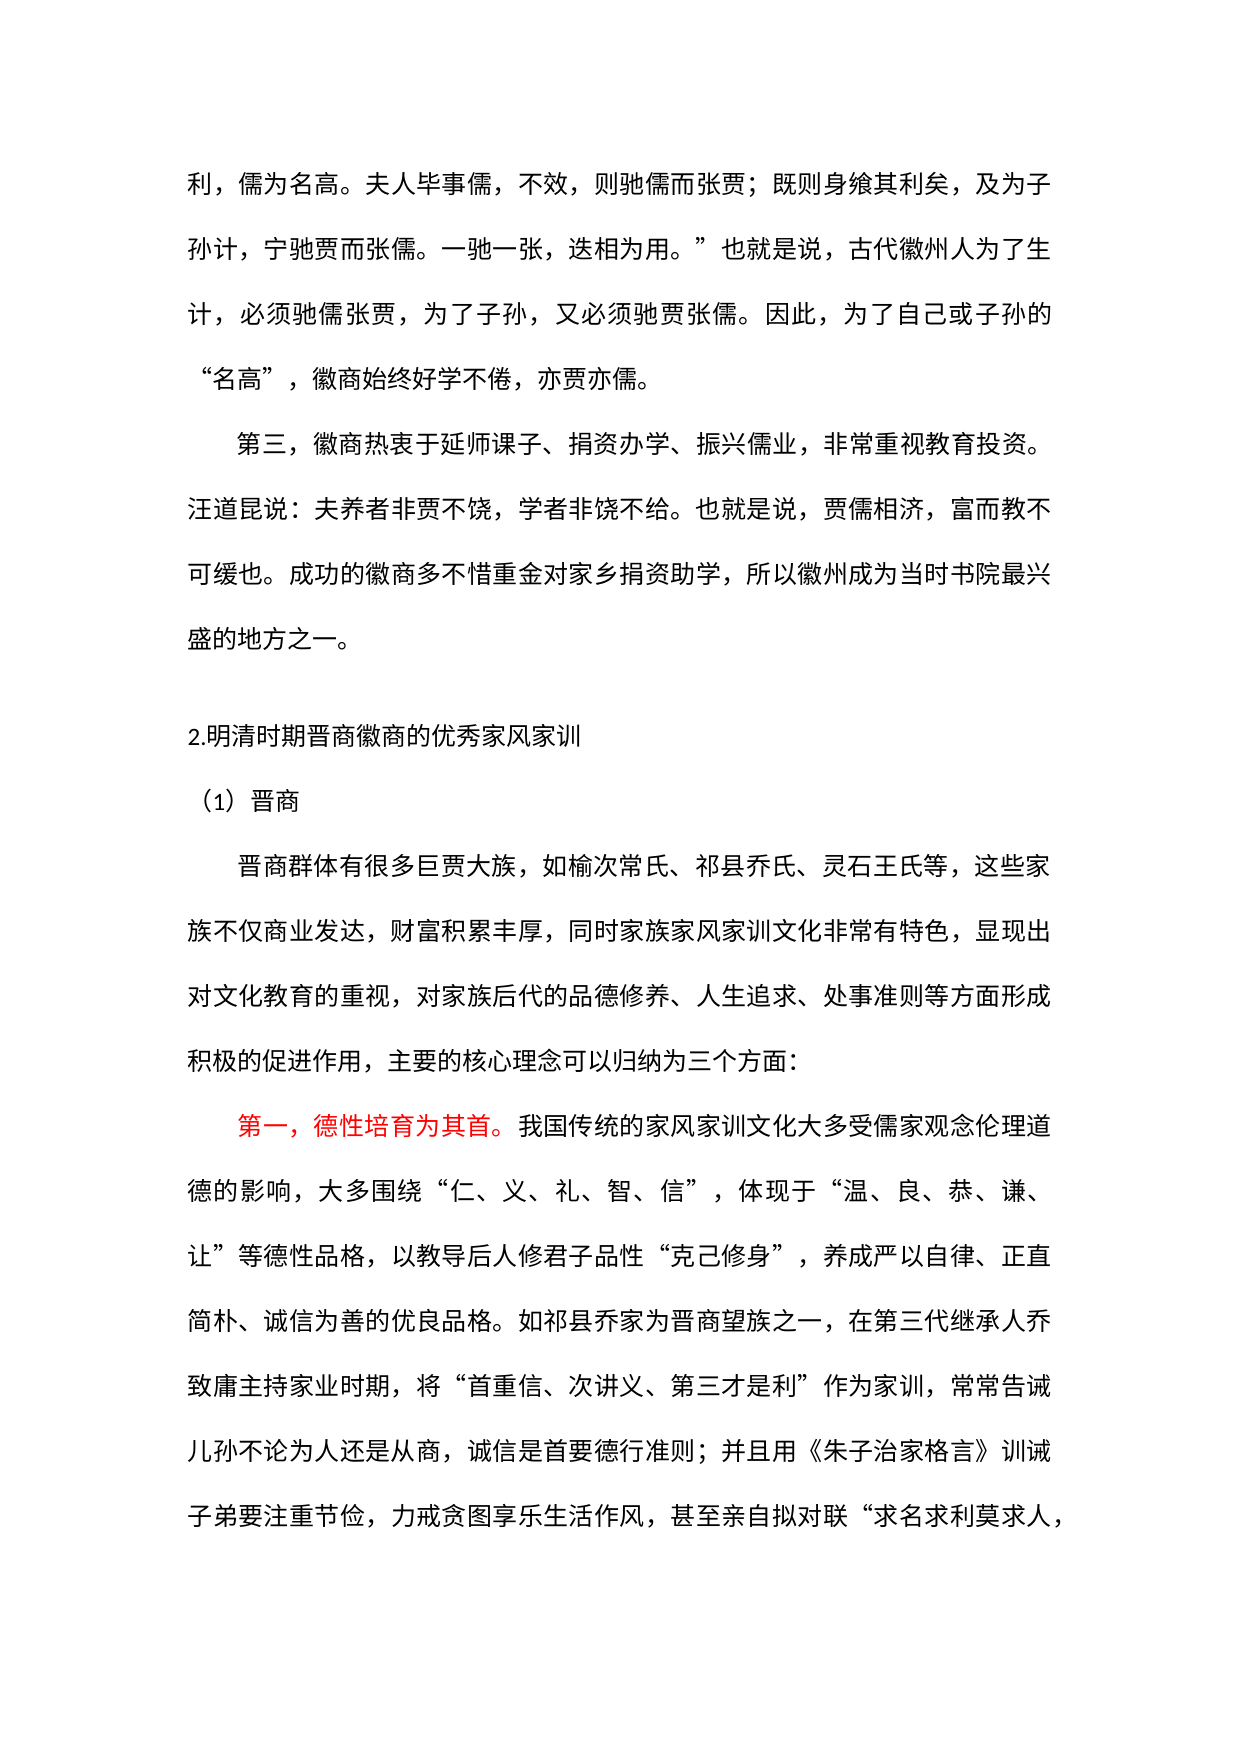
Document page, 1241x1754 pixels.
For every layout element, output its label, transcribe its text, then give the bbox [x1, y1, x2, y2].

text 第三，徽商热衷于延师课子、捐资办学、振兴儒业，非常重视教育投资。汪道昆说：夫养者非贾不饶，学者非饶不给。也就是说，贾儒相济，富而教不可缓也。成功的徽商多不惜重金对家乡捐资助学，所以徽州成为当时书院最兴盛的地方之一。 [187, 410, 1053, 670]
text 2.明清时期晋商徽商的优秀家风家训 [187, 702, 1053, 767]
text 晋商群体有很多巨贾大族，如榆次常氏、祁县乔氏、灵石王氏等，这些家族不仅商业发达，财富积累丰厚，同时家族家风家训文化非常有特色，显现出对文化教育的重视，对家族后代的品德修养、人生追求、处事准则等方面形成积极的促进作用，主要的核心理念可以归纳为三个方面： [187, 832, 1053, 1092]
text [187, 1092, 1053, 1547]
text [187, 150, 1053, 410]
text （1）晋商 [187, 767, 1053, 832]
